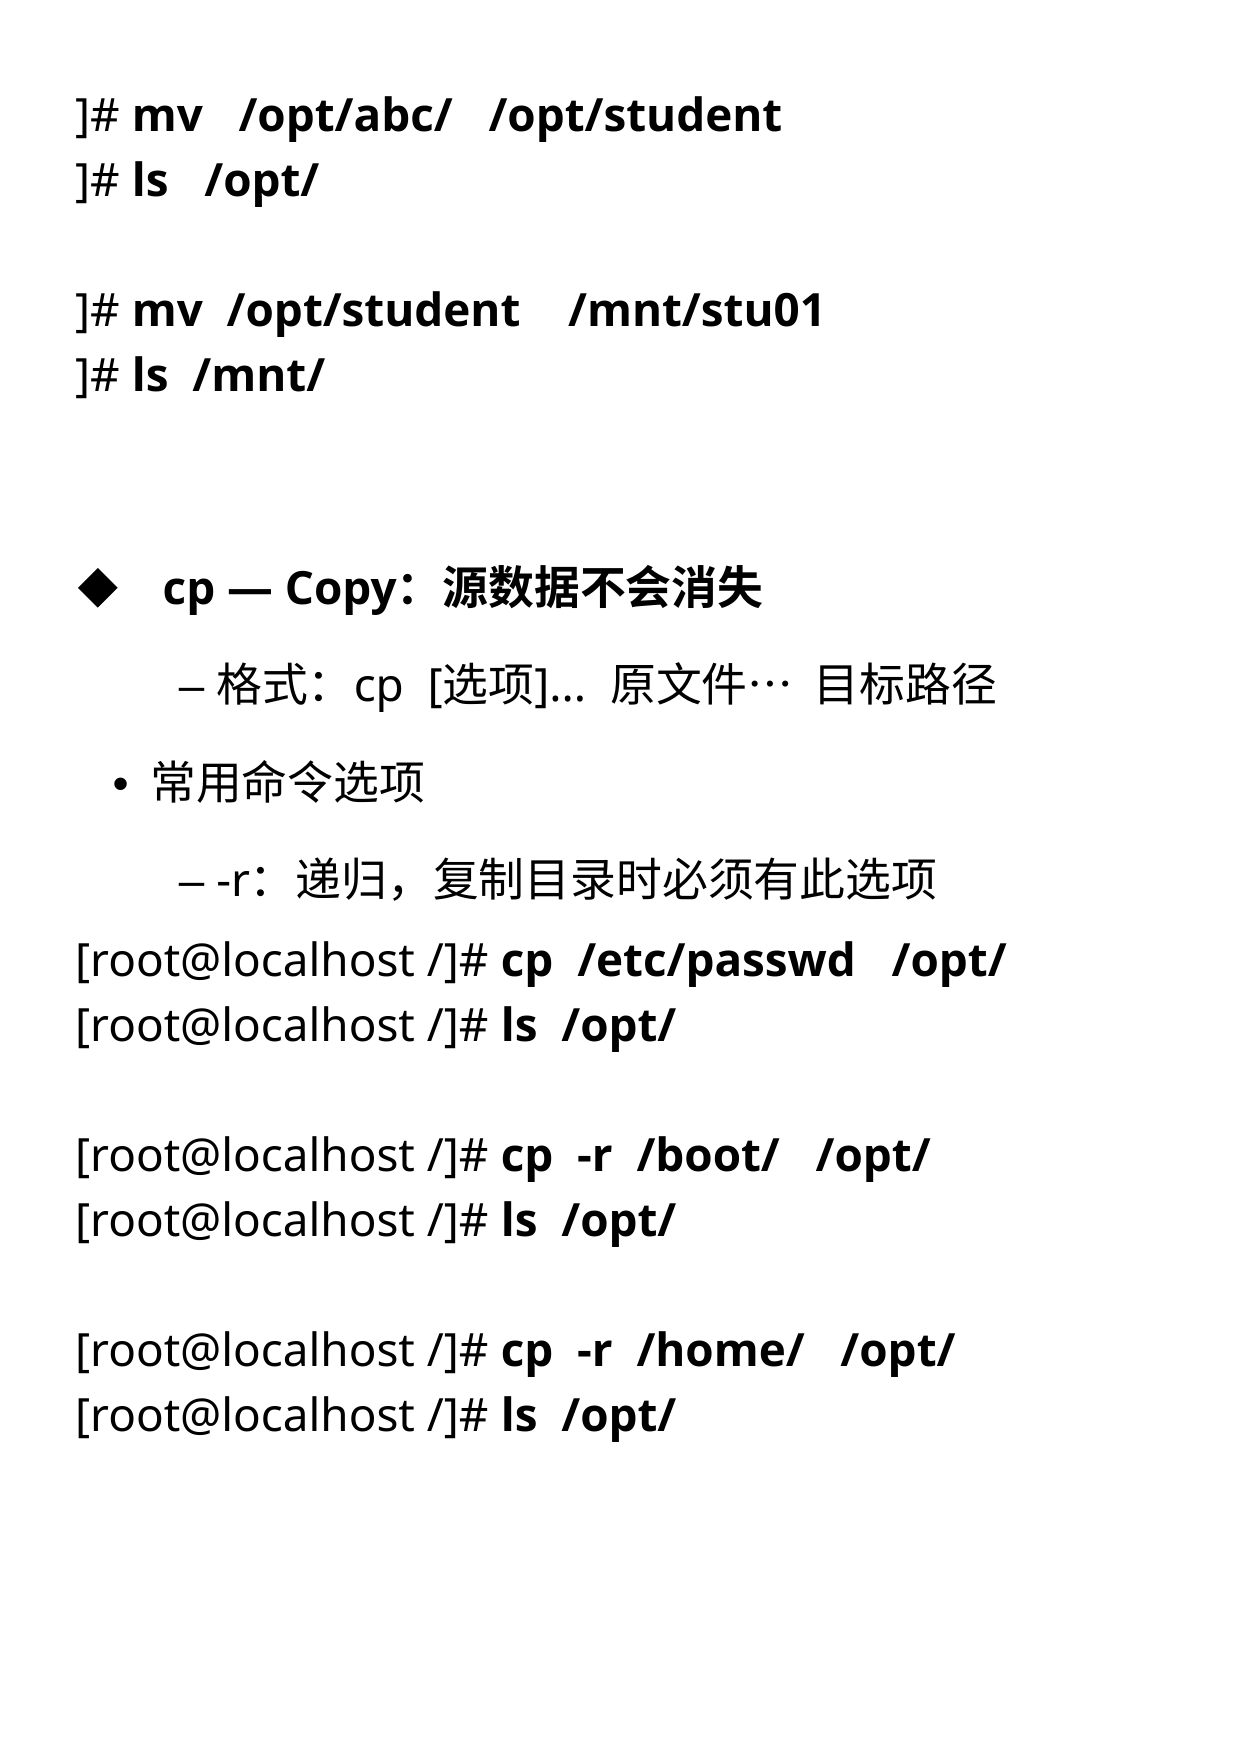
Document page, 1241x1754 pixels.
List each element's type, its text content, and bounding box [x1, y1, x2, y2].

list 格式：cp [选项]... 原文件… 目标路径 [178, 633, 1165, 731]
text ]# mv /opt/abc/ /opt/student [75, 81, 1165, 146]
text [root@localhost /]# cp /etc/passwd /opt/ [75, 926, 1165, 991]
text ]# ls /mnt/ [75, 341, 1165, 406]
text ]# ls /opt/ [75, 146, 1165, 211]
text [root@localhost /]# ls /opt/ [75, 1186, 1165, 1251]
list 常用命令选项 [112, 731, 1165, 828]
text [root@localhost /]# ls /opt/ [75, 1381, 1165, 1446]
text [root@localhost /]# cp -r /boot/ /opt/ [75, 1121, 1165, 1186]
text [root@localhost /]# cp -r /home/ /opt/ [75, 1316, 1165, 1381]
text ]# mv /opt/student /mnt/stu01 [75, 276, 1165, 341]
list -r：递归，复制目录时必须有此选项 [178, 828, 1165, 926]
text [root@localhost /]# ls /opt/ [75, 991, 1165, 1056]
list cp — Copy：源数据不会消失 [75, 536, 1165, 633]
